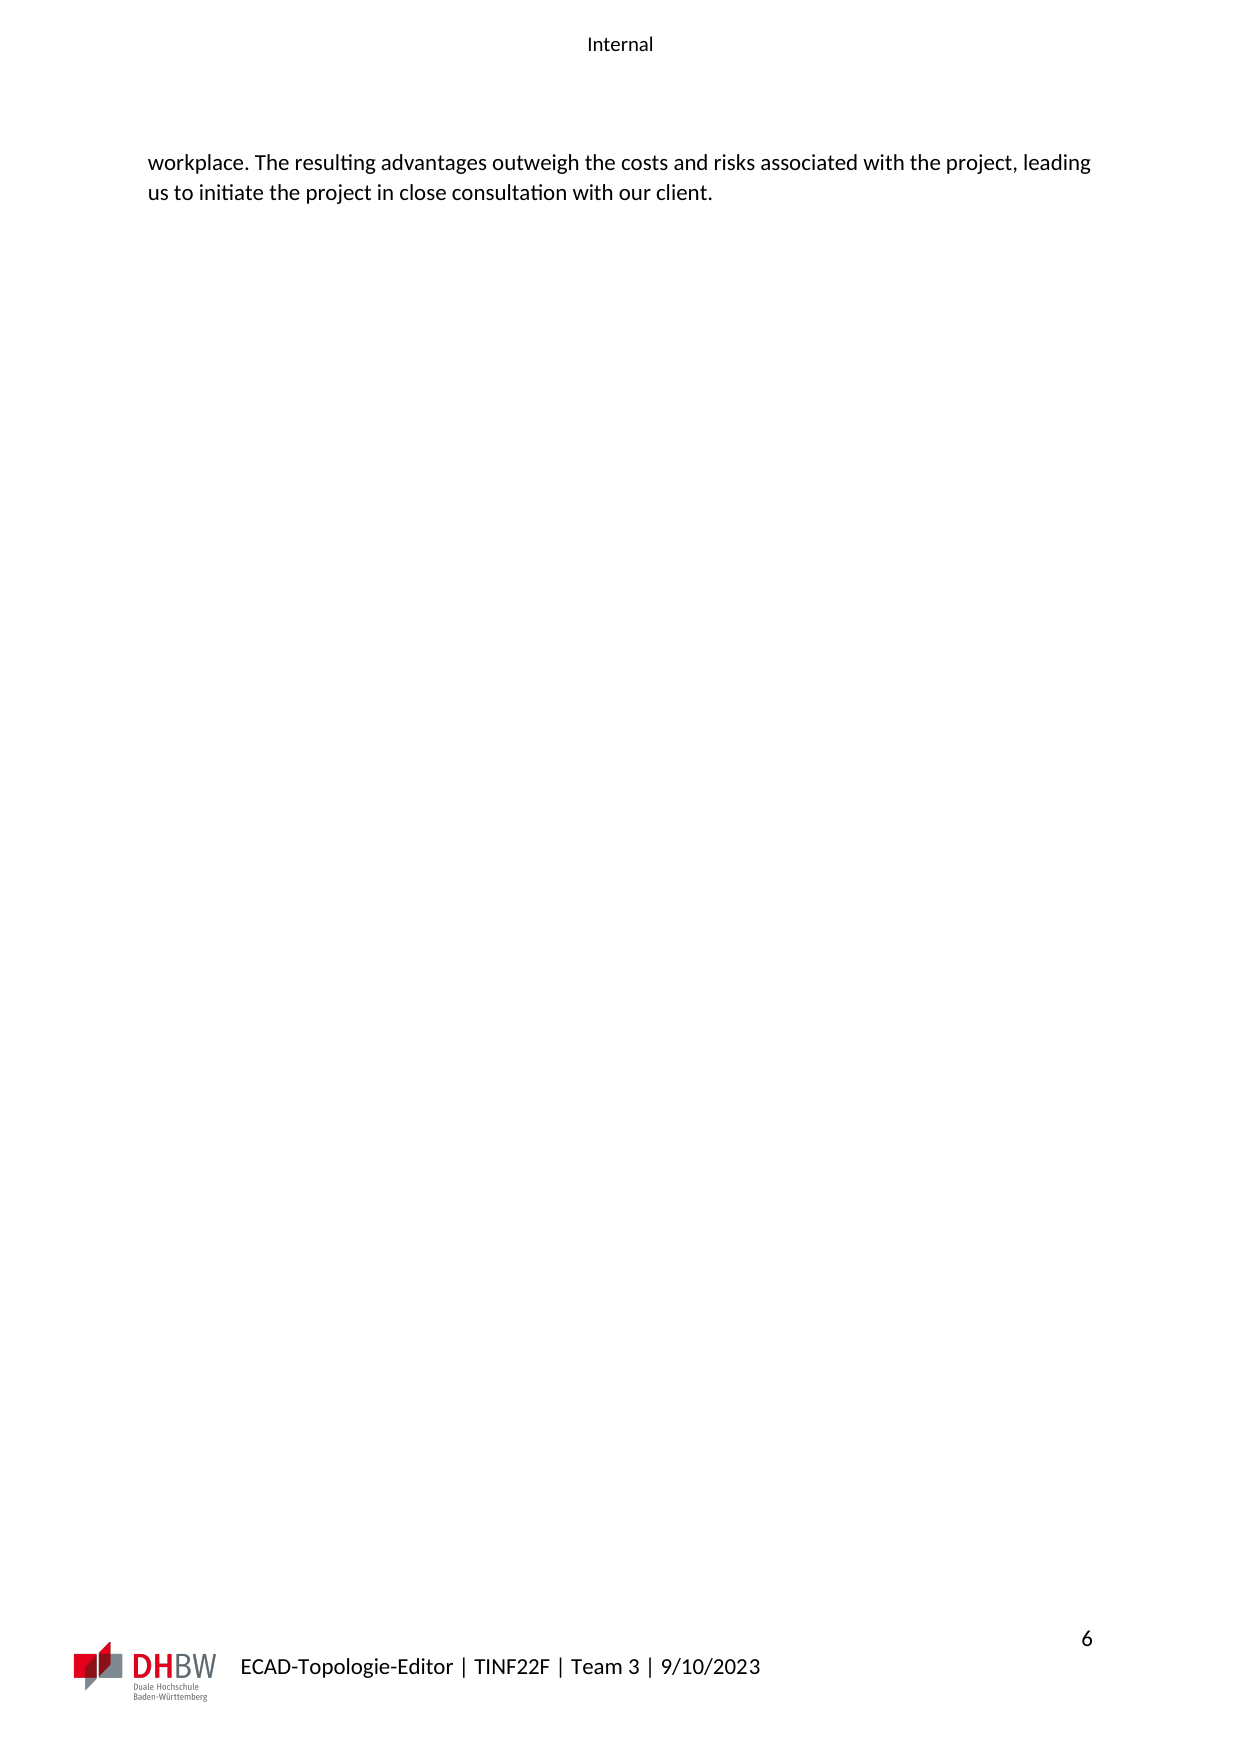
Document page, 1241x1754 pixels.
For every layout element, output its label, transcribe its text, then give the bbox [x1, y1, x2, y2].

picture [73, 1642, 216, 1702]
